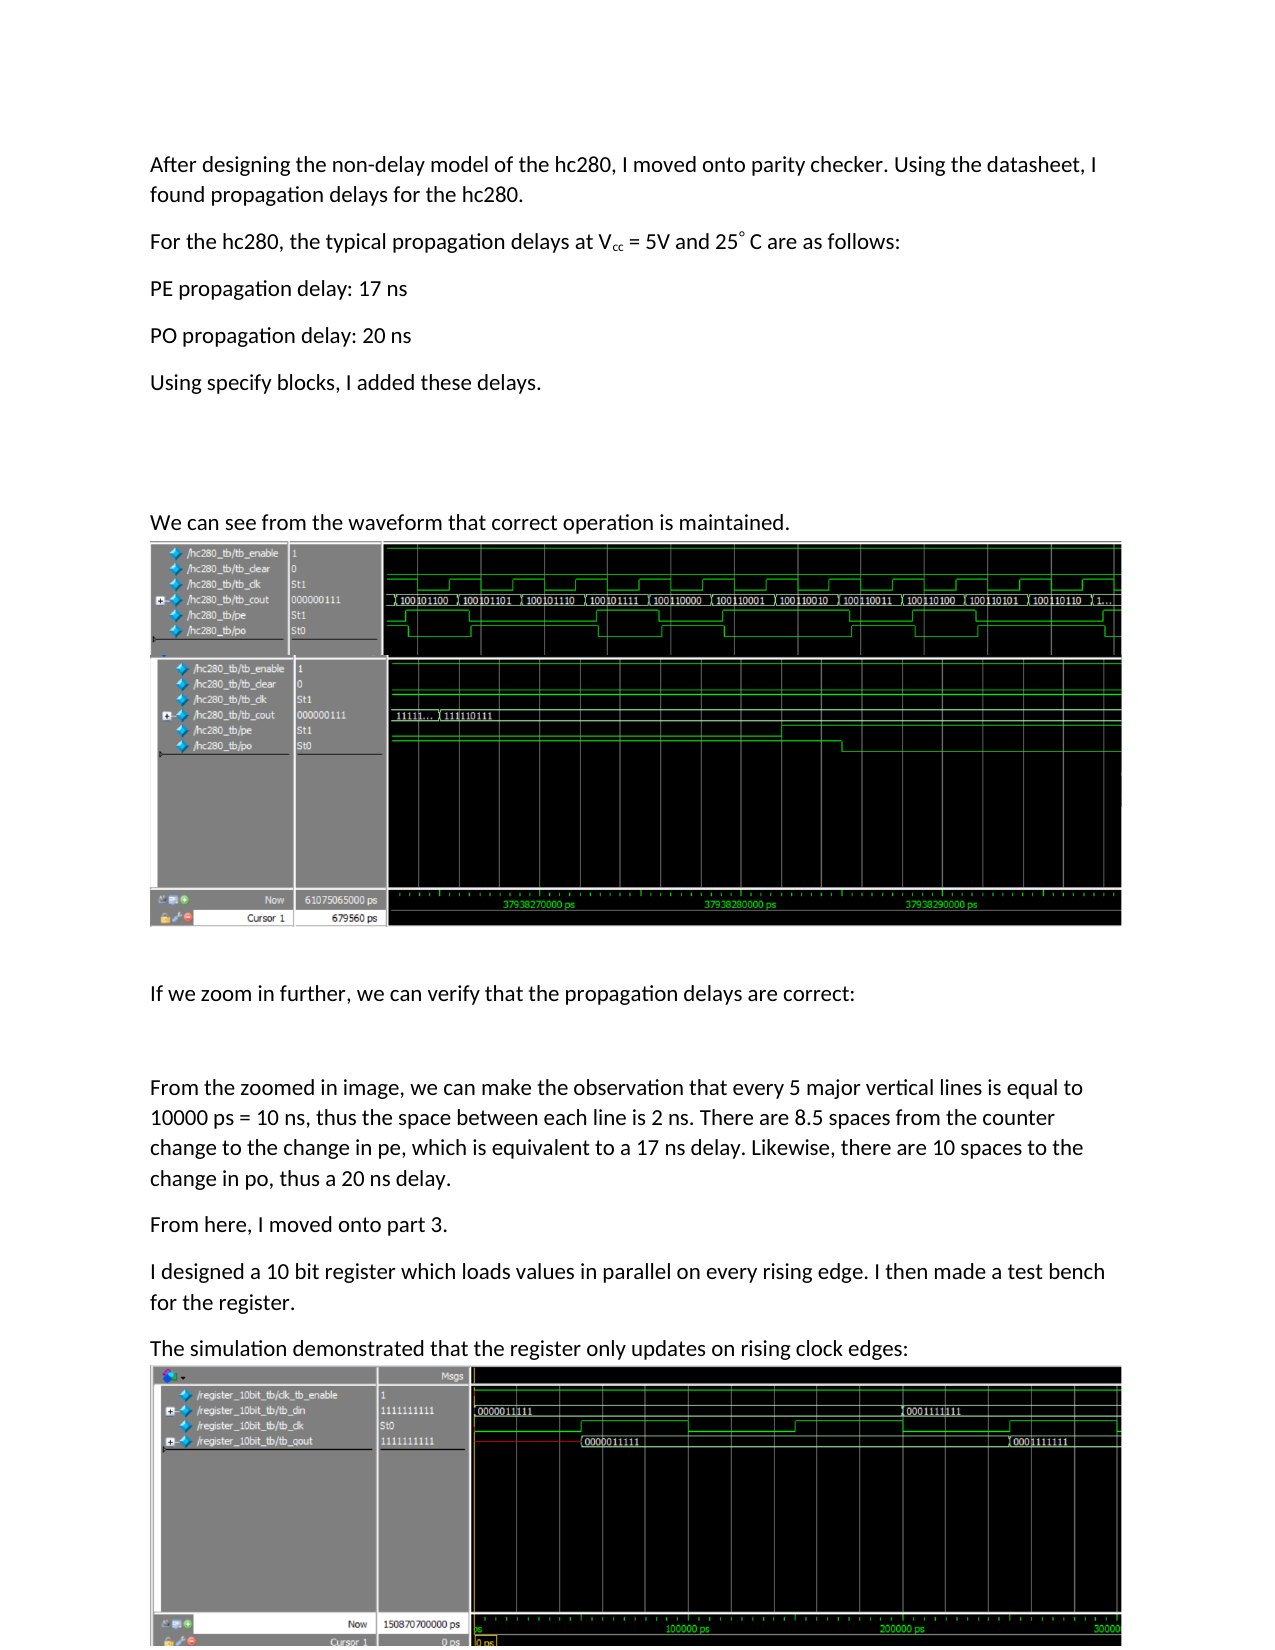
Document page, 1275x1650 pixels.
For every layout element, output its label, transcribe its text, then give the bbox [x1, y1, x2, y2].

text For the hc280, the typical propagation delays at Vcc = 5V and 25 C are as follows: [150, 227, 1125, 255]
text From the zoomed in image, we can make the observation that every 5 major vertical lines is equal to 10000 ps = 10 ns, thus the space between each line is 2 ns. There are 8.5 spaces from the counter change to the change in pe, which is equivalent to a 17 ns delay. Likewise, there are 10 spaces to the change in po, thus a 20 ns delay. [150, 1073, 1125, 1192]
text The simulation demonstrated that the register only updates on rising clock edges: [150, 1334, 1125, 1362]
text We can see from the waveform that correct operation is maintained. [150, 508, 1125, 536]
picture [150, 1365, 1122, 1646]
text Using specify blocks, I added these delays. [150, 368, 1125, 396]
text I designed a 10 bit register which loads values in parallel on every rising edge. I then made a test bench for the register. [150, 1257, 1125, 1316]
text PO propagation delay: 20 ns [150, 321, 1125, 349]
picture [150, 541, 1122, 927]
text After designing the non-delay model of the hc280, I moved onto parity checker. Using the datasheet, I found propagation delays for the hc280. [150, 150, 1125, 208]
text PE propagation delay: 17 ns [150, 274, 1125, 302]
text From here, I moved onto part 3. [150, 1211, 1125, 1238]
